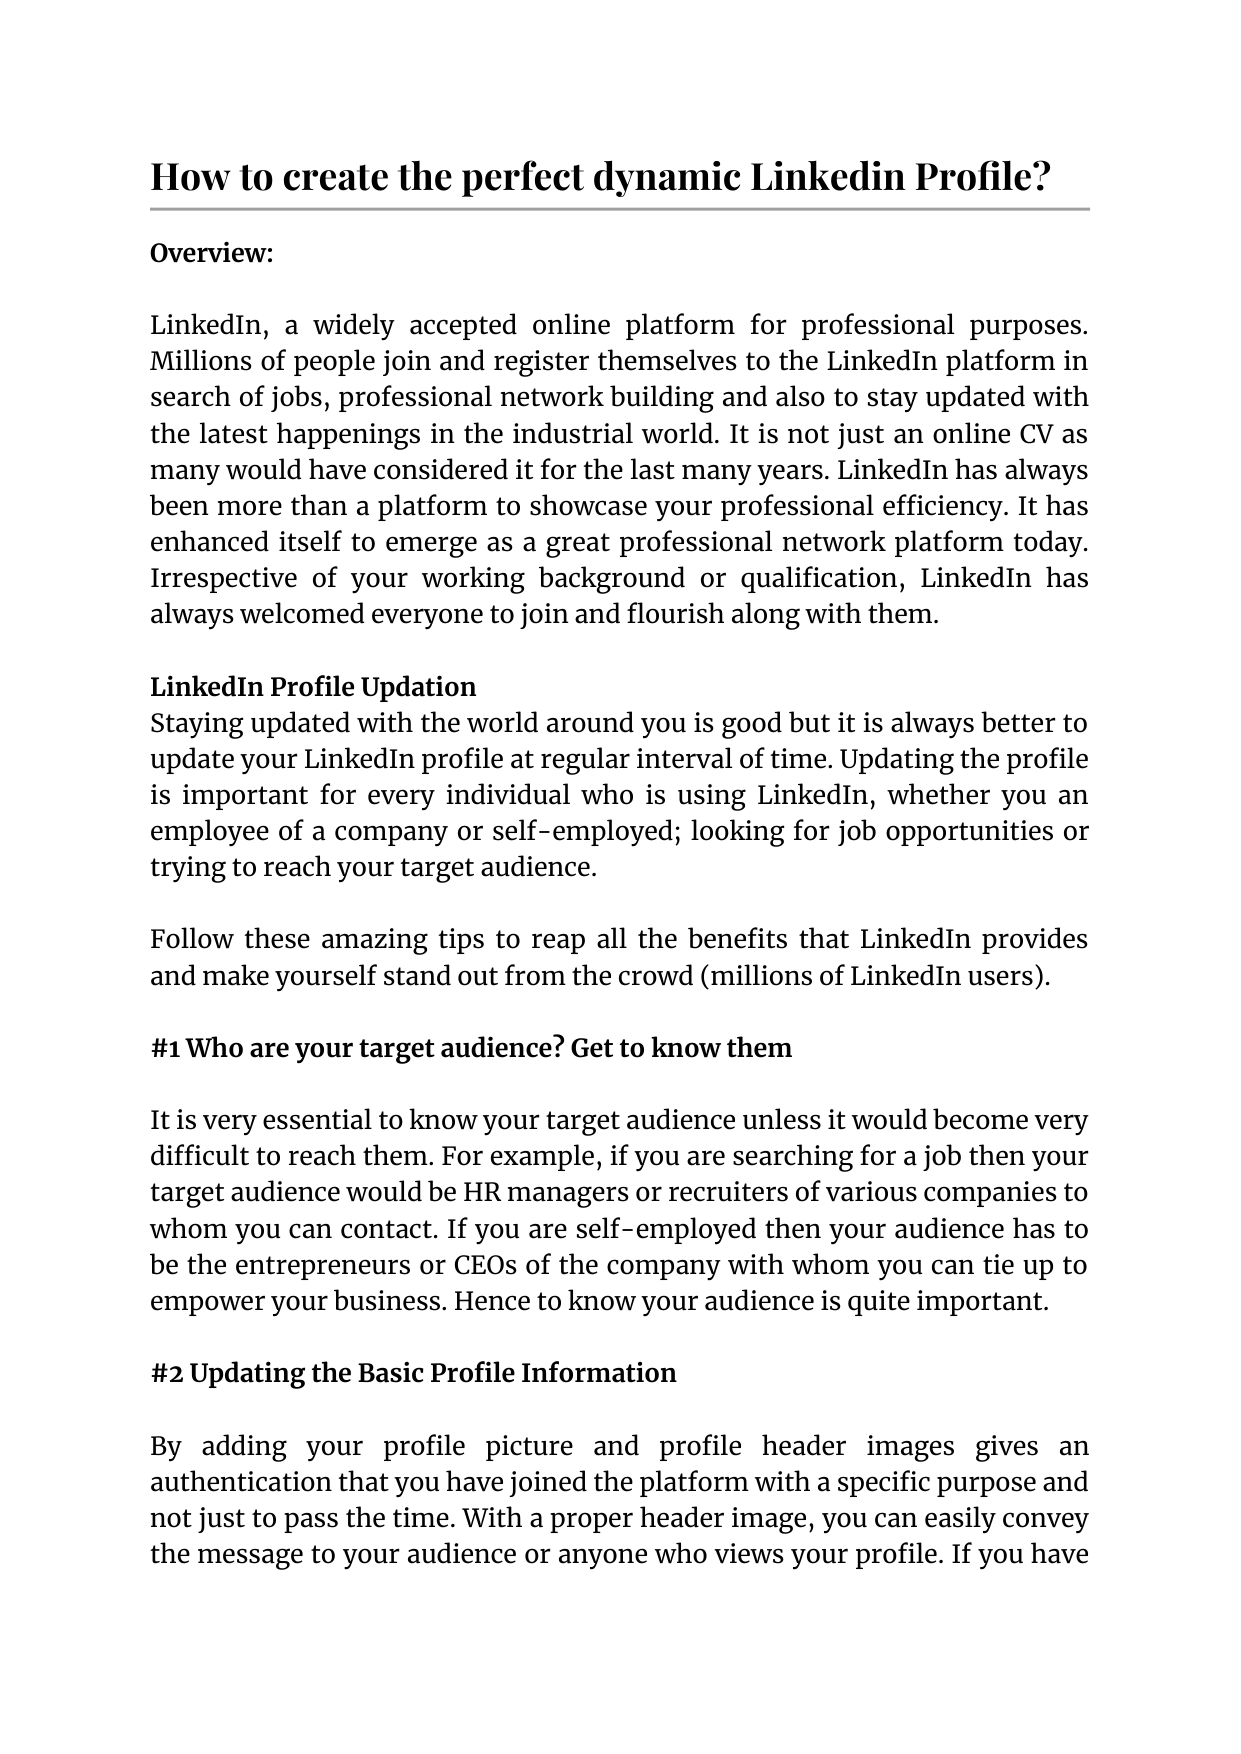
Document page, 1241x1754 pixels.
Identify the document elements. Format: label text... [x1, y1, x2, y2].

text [150, 1430, 1090, 1570]
text LinkedIn, a widely accepted online platform for professional purposes. Millions of people join and register themselves to the LinkedIn platform in search of jobs, professional network building and also to stay updated with the latest happenings in the industrial world. It is not just an online CV as many would have considered it for the last many years. LinkedIn has always been more than a platform to showcase your professional efficiency. It has enhanced itself to emerge as a great professional network platform today. Irrespective of your working background or qualification, LinkedIn has always welcomed everyone to join and flourish along with them. [150, 310, 1090, 631]
text LinkedIn Profile Updation [150, 671, 1090, 703]
text Staying updated with the world around you is good but it is always better to update your LinkedIn profile at regular interval of time. Updating the profile is important for every individual who is using LinkedIn, whether you an employee of a company or self-employed; looking for job opportunities or trying to reach your target audience. [150, 708, 1090, 884]
text #2 Updating the Basic Profile Information [150, 1358, 1090, 1389]
text Overview: [150, 238, 1090, 269]
text Follow these amazing tips to reap all the benefits that LinkedIn provides and make yourself stand out from the crowd (millions of LinkedIn users). [150, 924, 1090, 992]
text It is very essential to know your target audience unless it would become very difficult to reach them. For example, if you are searching for a job then your target audience would be HR managers or recruiters of various companies to whom you can contact. If you are self-employed then your audience has to be the entrepreneurs or CEOs of the company with whom you can tie up to empower your business. Hence to know your audience is quite important. [150, 1105, 1090, 1317]
text #1 Who are your target audience? Get to know them [150, 1033, 1090, 1064]
text How to create the perfect dynamic Linkedin Profile? [150, 150, 1090, 200]
